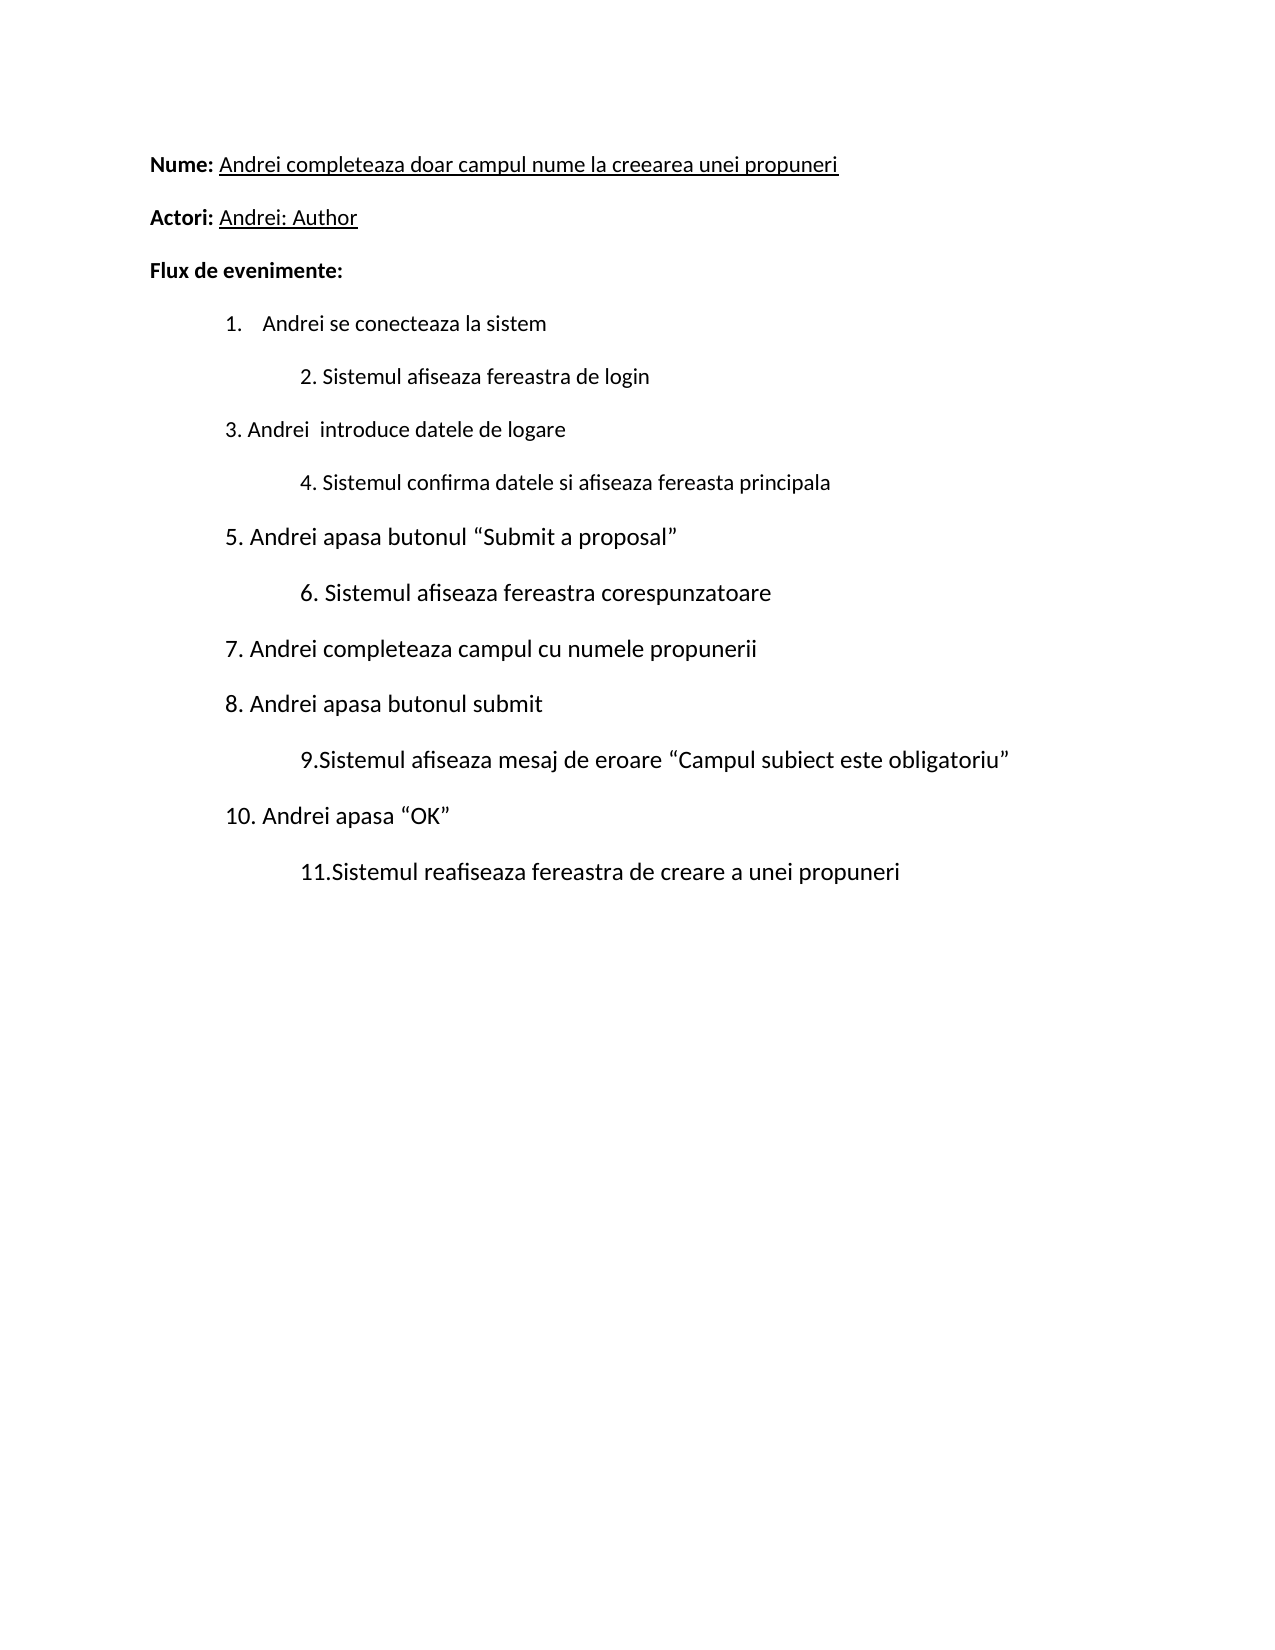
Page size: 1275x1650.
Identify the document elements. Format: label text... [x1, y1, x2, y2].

text Nume: Andrei completeaza doar campul nume la creearea unei propuneri [150, 150, 1125, 178]
text 11.Sistemul reafiseaza fereastra de creare a unei propuneri [150, 856, 1125, 887]
text 4. Sistemul confirma datele si afiseaza fereasta principala [150, 468, 1125, 496]
text 6. Sistemul afiseaza fereastra corespunzatoare [150, 577, 1125, 607]
text 3. Andrei introduce datele de logare [150, 415, 1125, 443]
text 9.Sistemul afiseaza mesaj de eroare “Campul subiect este obligatoriu” [150, 744, 1125, 775]
text 8. Andrei apasa butonul submit [150, 689, 1125, 719]
text Flux de evenimente: [150, 256, 1125, 284]
text Actori: Andrei: Author [150, 203, 1125, 231]
text 7. Andrei completeaza campul cu numele propunerii [150, 633, 1125, 663]
text 10. Andrei apasa “OK” [150, 800, 1125, 831]
text 5. Andrei apasa butonul “Submit a proposal” [150, 521, 1125, 552]
list Andrei se conecteaza la sistem [225, 309, 1125, 337]
text 2. Sistemul afiseaza fereastra de login [300, 362, 1125, 390]
